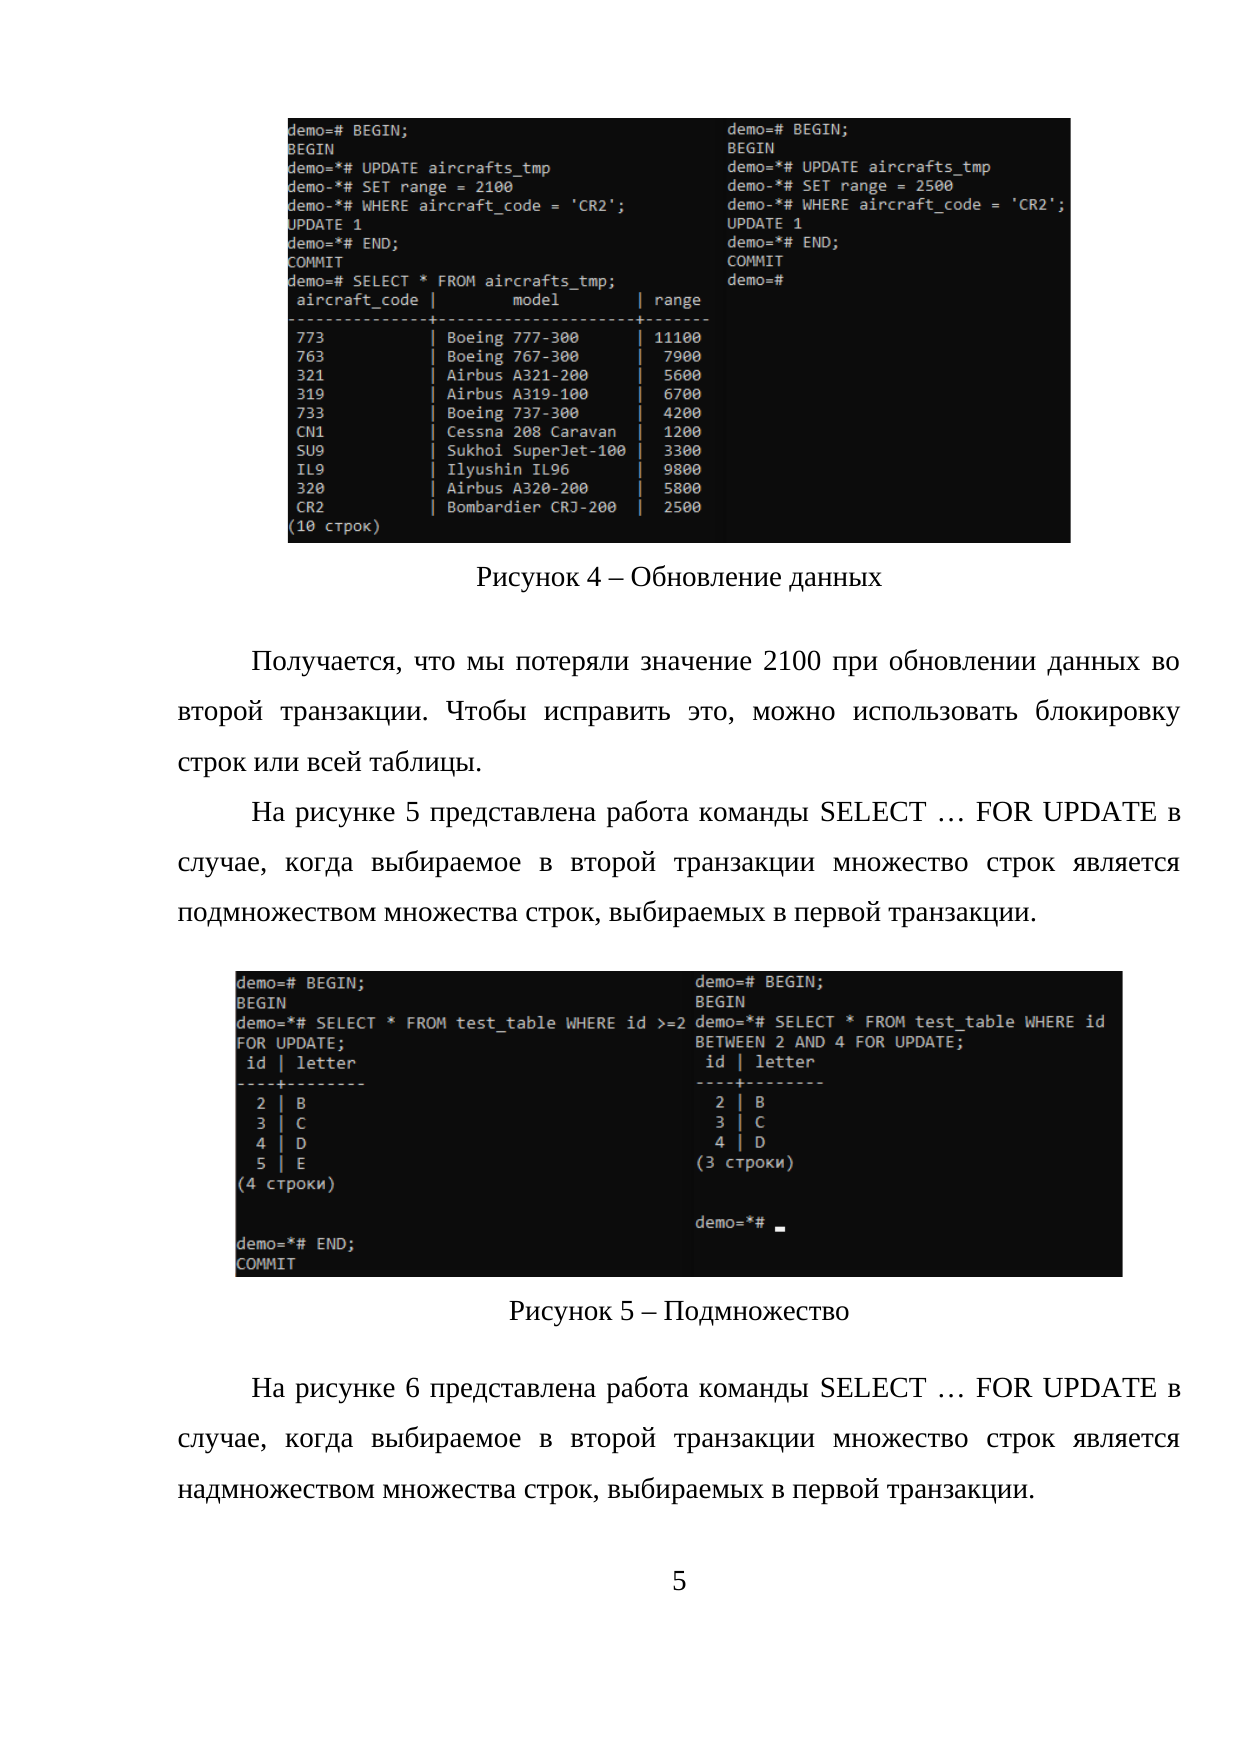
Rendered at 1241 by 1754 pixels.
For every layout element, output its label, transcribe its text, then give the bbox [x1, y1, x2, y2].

text На рисунке 5 представлена работа команды SELECT … FOR UPDATE в случае, когда выбираемое в второй транзакции множество строк является подмножеством множества строк, выбираемых в первой транзакции. [177, 794, 1181, 928]
text Получается, что мы потеряли значение 2100 при обновлении данных во второй транзакции. Чтобы исправить это, можно использовать блокировку строк или всей таблицы. [177, 643, 1181, 777]
text На рисунке 6 представлена работа команды SELECT … FOR UPDATE в случае, когда выбираемое в второй транзакции множество строк является надмножеством множества строк, выбираемых в первой транзакции. [177, 1370, 1181, 1504]
picture [235, 971, 1124, 1277]
text Рисунок 5 – Подмножество [177, 1293, 1181, 1327]
picture [287, 118, 1071, 543]
text Рисунок 4 – Обновление данных [177, 559, 1181, 593]
